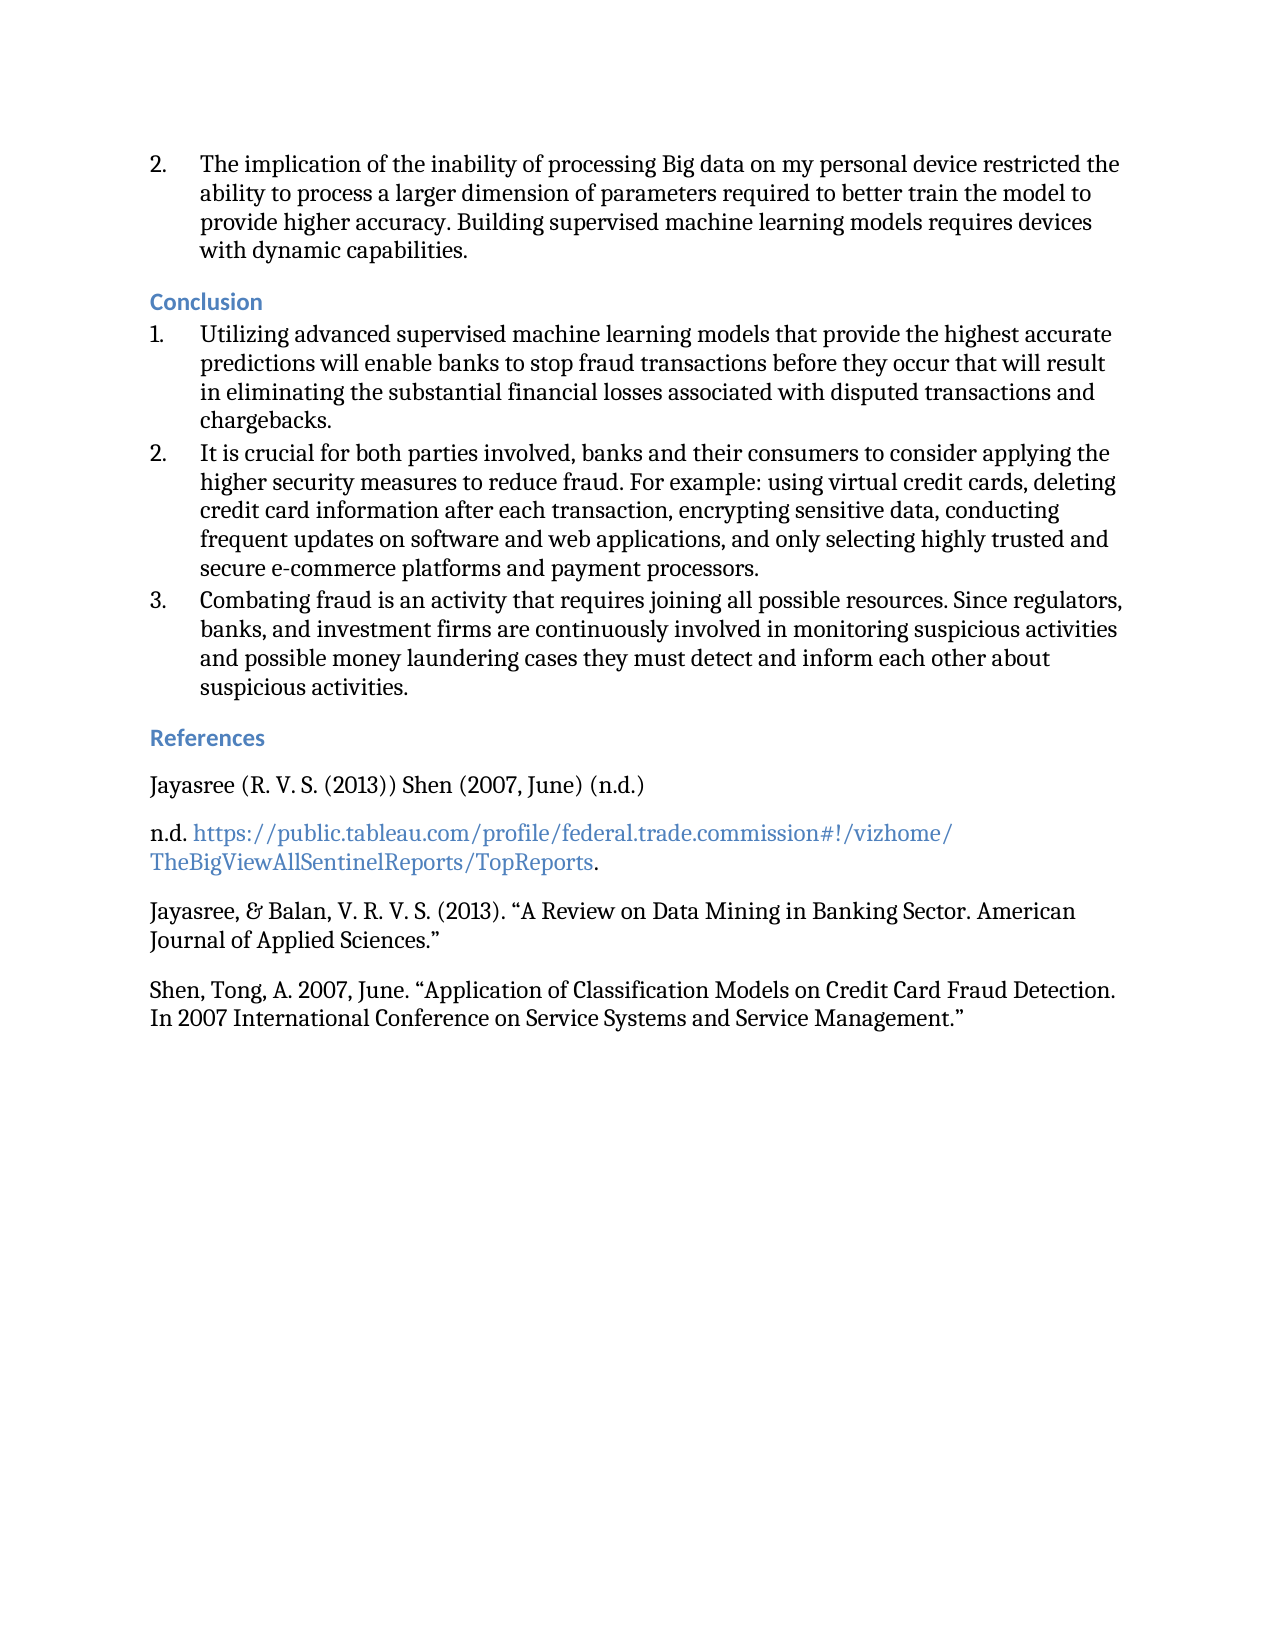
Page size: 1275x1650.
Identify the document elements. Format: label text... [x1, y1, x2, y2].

subtitle Conclusion [150, 286, 1125, 316]
text Jayasree, & Balan, V. R. V. S. (2013). “A Review on Data Mining in Banking Sector. American Journal of Applied Sciences.” [150, 897, 1125, 955]
list The implication of the inability of processing Big data on my personal device restricted the ability to process a larger dimension of parameters required to better train the model to provide higher accuracy. Building supervised machine learning models requires devices with dynamic capabilities. [150, 150, 1125, 265]
list It is crucial for both parties involved, banks and their consumers to consider applying the higher security measures to reduce fraud. For example: using virtual credit cards, deleting credit card information after each transaction, encrypting sensitive data, conducting frequent updates on software and web applications, and only selecting highly trusted and secure e-commerce platforms and payment processors. [150, 439, 1125, 583]
text Jayasree (R. V. S. (2013)) Shen (2007, June) (n.d.) [150, 771, 1125, 800]
text n.d. https://public.tableau.com/profile/federal.trade.commission#!/vizhome/TheBigViewAllSentinelReports/TopReports. [150, 819, 1125, 876]
subtitle References [150, 722, 1125, 753]
list Combating fraud is an activity that requires joining all possible resources. Since regulators, banks, and investment firms are continuously involved in monitoring suspicious activities and possible money laundering cases they must detect and inform each other about suspicious activities. [150, 586, 1125, 701]
text Shen, Tong, A. 2007, June. “Application of Classification Models on Credit Card Fraud Detection. In 2007 International Conference on Service Systems and Service Management.” [150, 976, 1125, 1033]
list Utilizing advanced supervised machine learning models that provide the highest accurate predictions will enable banks to stop fraud transactions before they occur that will result in eliminating the substantial financial losses associated with disputed transactions and chargebacks. [150, 320, 1125, 435]
